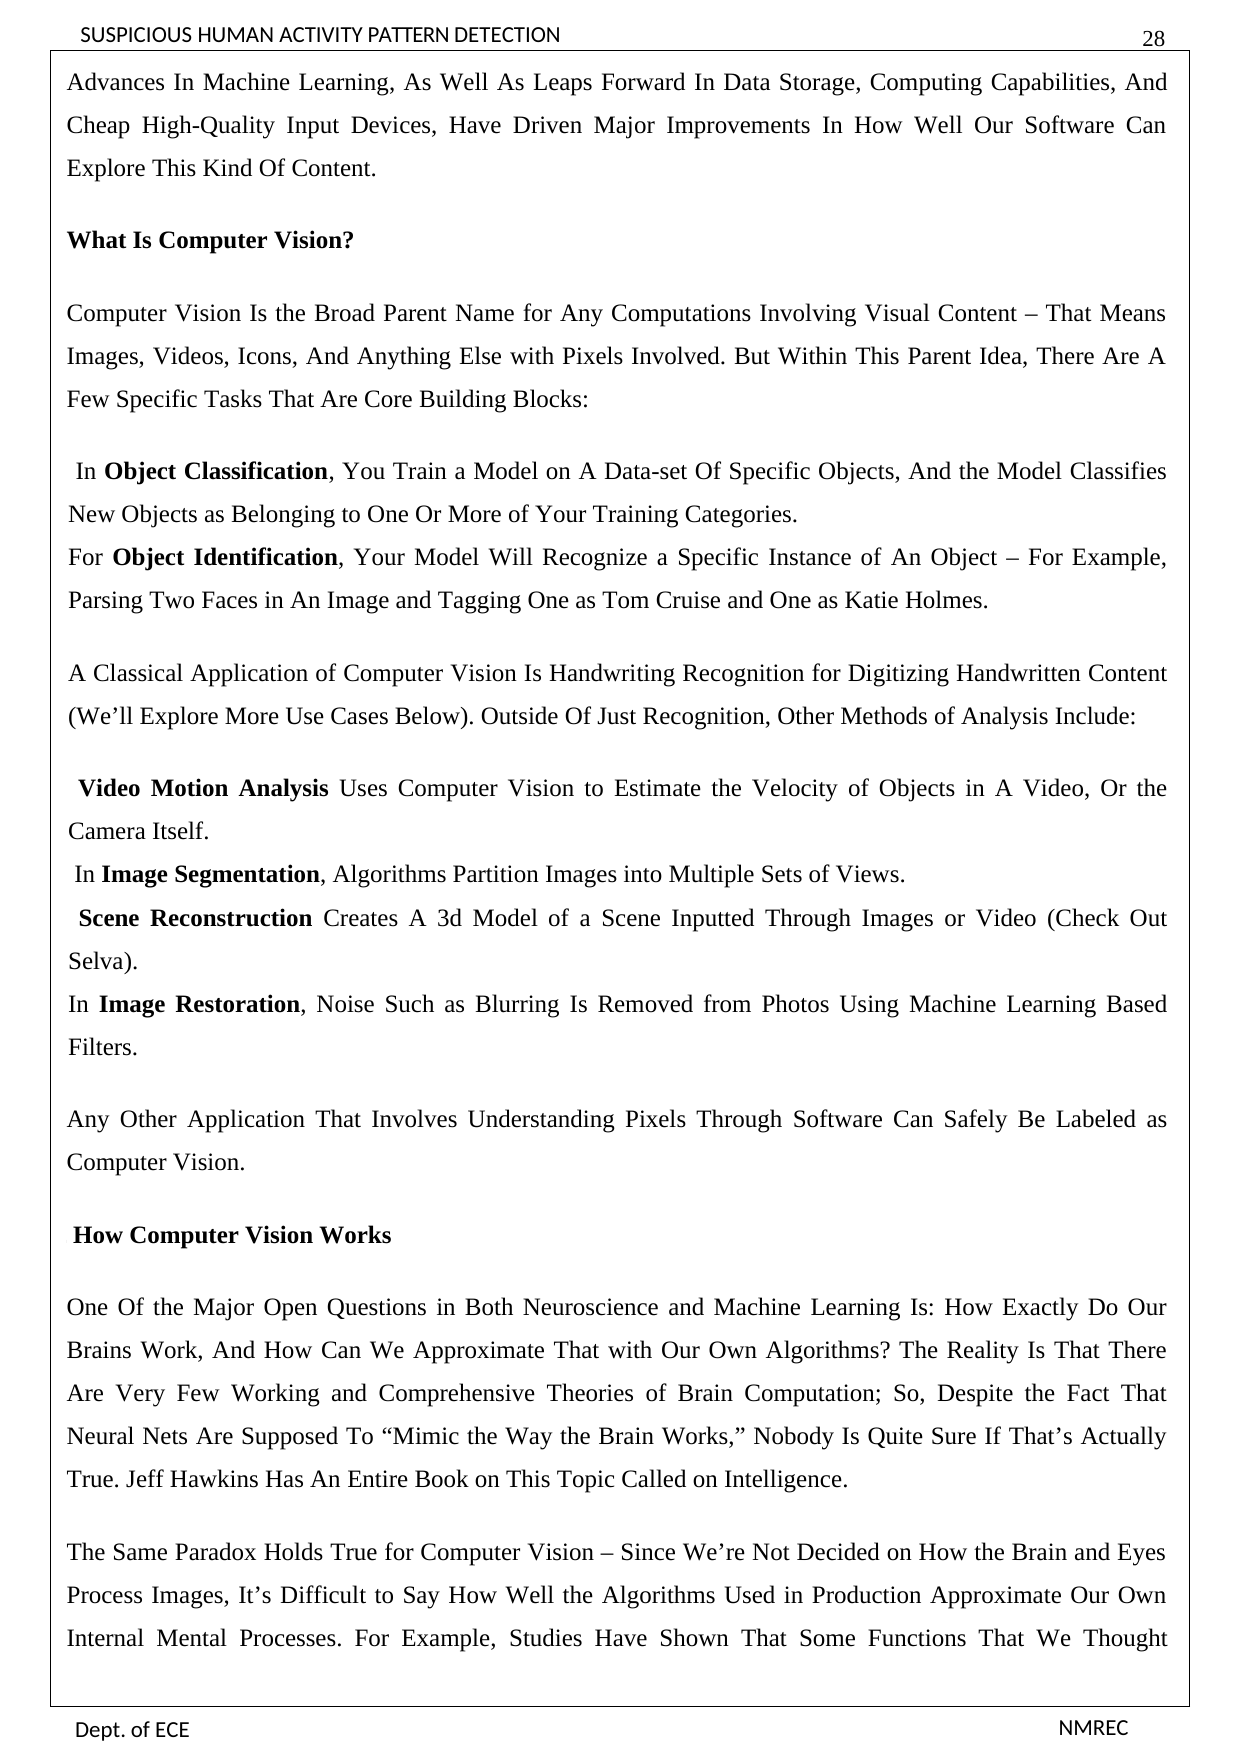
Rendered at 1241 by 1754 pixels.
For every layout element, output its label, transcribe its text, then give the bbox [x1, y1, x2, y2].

text A Classical Application of Computer Vision Is Handwriting Recognition for Digitizing Handwritten Content (We’ll Explore More Use Cases Below). Outside Of Just Recognition, Other Methods of Analysis Include: [68, 658, 1168, 730]
text Scene Reconstruction Creates A 3d Model of a Scene Inputted Through Images or Video (Check Out Selva). [68, 903, 1168, 974]
text Video Motion Analysis Uses Computer Vision to Estimate the Velocity of Objects in A Video, Or the Camera Itself. [68, 773, 1168, 845]
text Computer Vision Is the Broad Parent Name for Any Computations Involving Visual Content – That Means Images, Videos, Icons, And Anything Else with Pixels Involved. But Within This Parent Idea, There Are A Few Specific Tasks That Are Core Building Blocks: [66, 298, 1168, 413]
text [66, 67, 1168, 182]
text In Image Segmentation, Algorithms Partition Images into Multiple Sets of Views. [68, 859, 1168, 888]
text One Of the Major Open Questions in Both Neuroscience and Machine Learning Is: How Exactly Do Our Brains Work, And How Can We Approximate That with Our Own Algorithms? The Reality Is That There Are Very Few Working and Comprehensive Theories of Brain Computation; So, Despite the Fact That Neural Nets Are Supposed To “Mimic the Way the Brain Works,” Nobody Is Quite Sure If That’s Actually True. Jeff Hawkins Has An Entire Book on This Topic Called on Intelligence. [66, 1292, 1168, 1493]
text For Object Identification, Your Model Will Recognize a Specific Instance of An Object – For Example, Parsing Two Faces in An Image and Tagging One as Tom Cruise and One as Katie Holmes. [68, 542, 1168, 614]
text How Computer Vision Works [66, 1220, 1168, 1248]
text What Is Computer Vision? [66, 225, 1168, 254]
text Any Other Application That Involves Understanding Pixels Through Software Can Safely Be Labeled as Computer Vision. [66, 1104, 1168, 1176]
text In Object Classification, You Train a Model on A Data-set Of Specific Objects, And the Model Classifies New Objects as Belonging to One Or More of Your Training Categories. [68, 456, 1168, 528]
text In Image Restoration, Noise Such as Blurring Is Removed from Photos Using Machine Learning Based Filters. [68, 989, 1168, 1061]
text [66, 1537, 1168, 1652]
